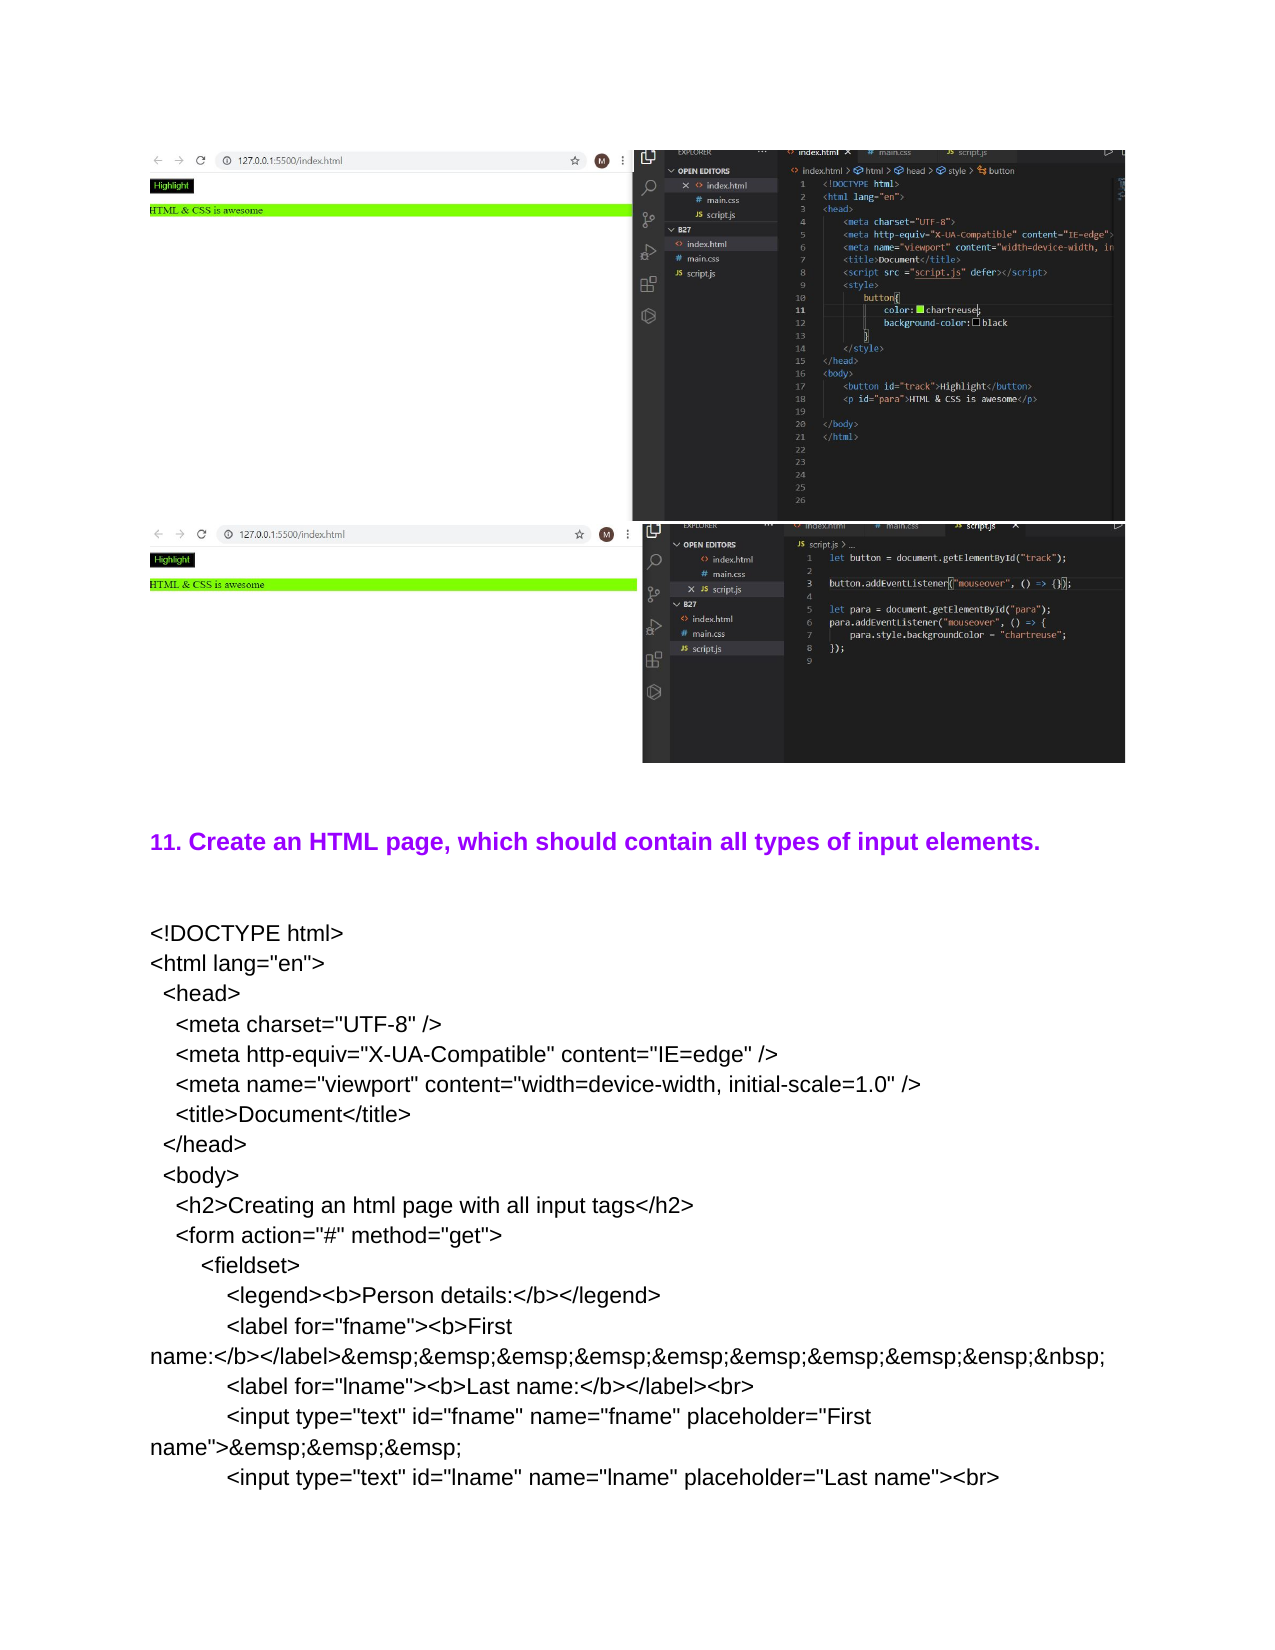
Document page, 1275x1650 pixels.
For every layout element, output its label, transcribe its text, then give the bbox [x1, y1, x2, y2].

text <label for="lname"><b>Last name:</b></label><br> [150, 1373, 1125, 1399]
text <meta charset="UTF-8" /> [150, 1011, 1125, 1037]
text <form action="#" method="get"> [150, 1222, 1125, 1248]
text <input type="text" id="fname" name="fname" placeholder="First name">&emsp;&emsp;&emsp; [150, 1403, 1125, 1460]
text </head> [150, 1131, 1125, 1158]
picture [150, 150, 1125, 521]
text <h2>Creating an html page with all input tags</h2> [150, 1192, 1125, 1218]
text <label for="fname"><b>First name:</b></label>&emsp;&emsp;&emsp;&emsp;&emsp;&emsp;&emsp;&emsp;&ensp;&nbsp; [150, 1313, 1125, 1369]
text 11. Create an HTML page, which should contain all types of input elements. [150, 826, 1125, 855]
picture [150, 524, 1125, 763]
text <head> [150, 980, 1125, 1007]
text <meta http-equiv="X-UA-Compatible" content="IE=edge" /> [150, 1041, 1125, 1067]
text <!DOCTYPE html> [150, 920, 1125, 946]
text <input type="text" id="lname" name="lname" placeholder="Last name"><br> [150, 1464, 1125, 1490]
text <html lang="en"> [150, 950, 1125, 976]
text <fieldset> [150, 1252, 1125, 1278]
text <meta name="viewport" content="width=device-width, initial-scale=1.0" /> [150, 1071, 1125, 1097]
text <legend><b>Person details:</b></legend> [150, 1282, 1125, 1309]
text <body> [150, 1162, 1125, 1188]
text <title>Document</title> [150, 1101, 1125, 1127]
